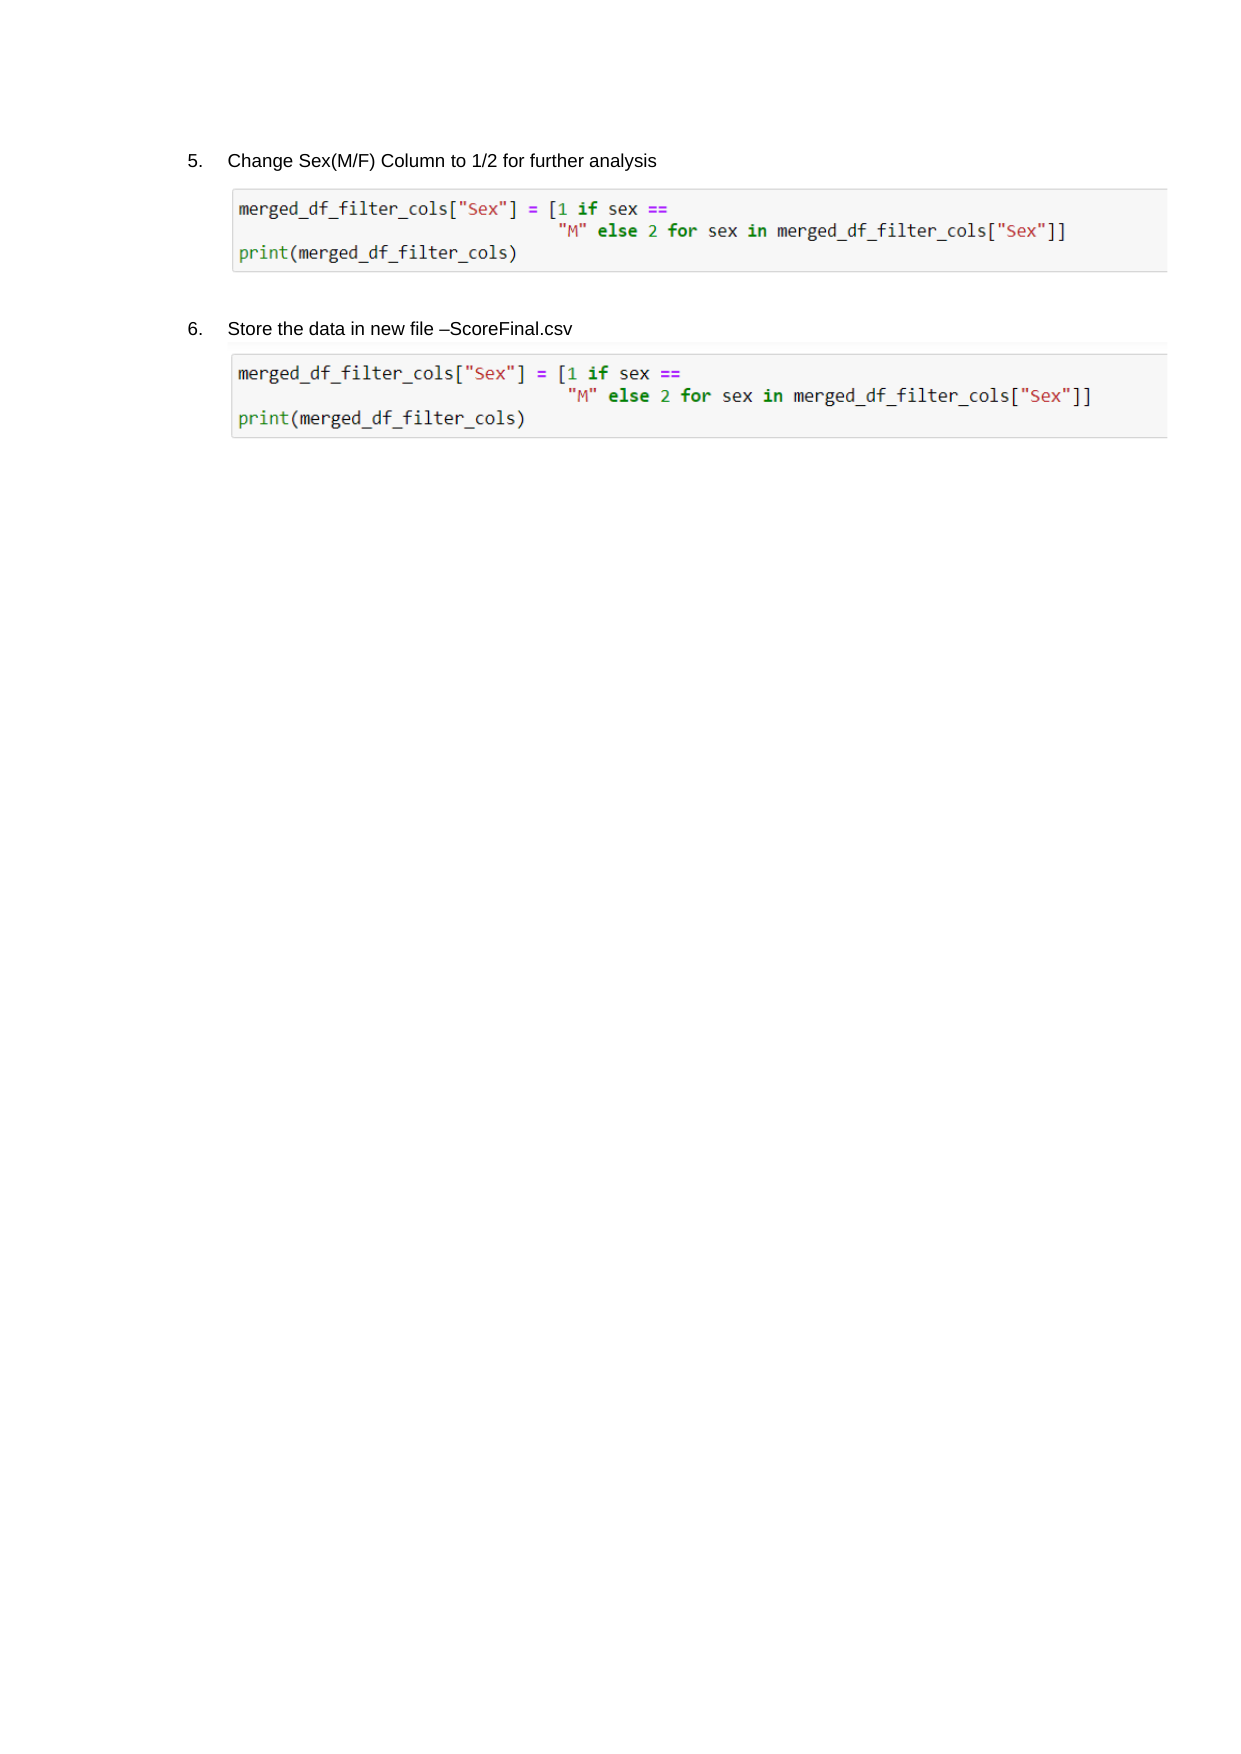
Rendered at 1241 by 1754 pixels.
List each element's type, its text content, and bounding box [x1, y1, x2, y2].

list Store the data in new file –ScoreFinal.csv [187, 317, 1090, 339]
picture [227, 174, 1168, 289]
picture [227, 342, 1168, 450]
list Change Sex(M/F) Column to 1/2 for further analysis [187, 150, 1090, 172]
